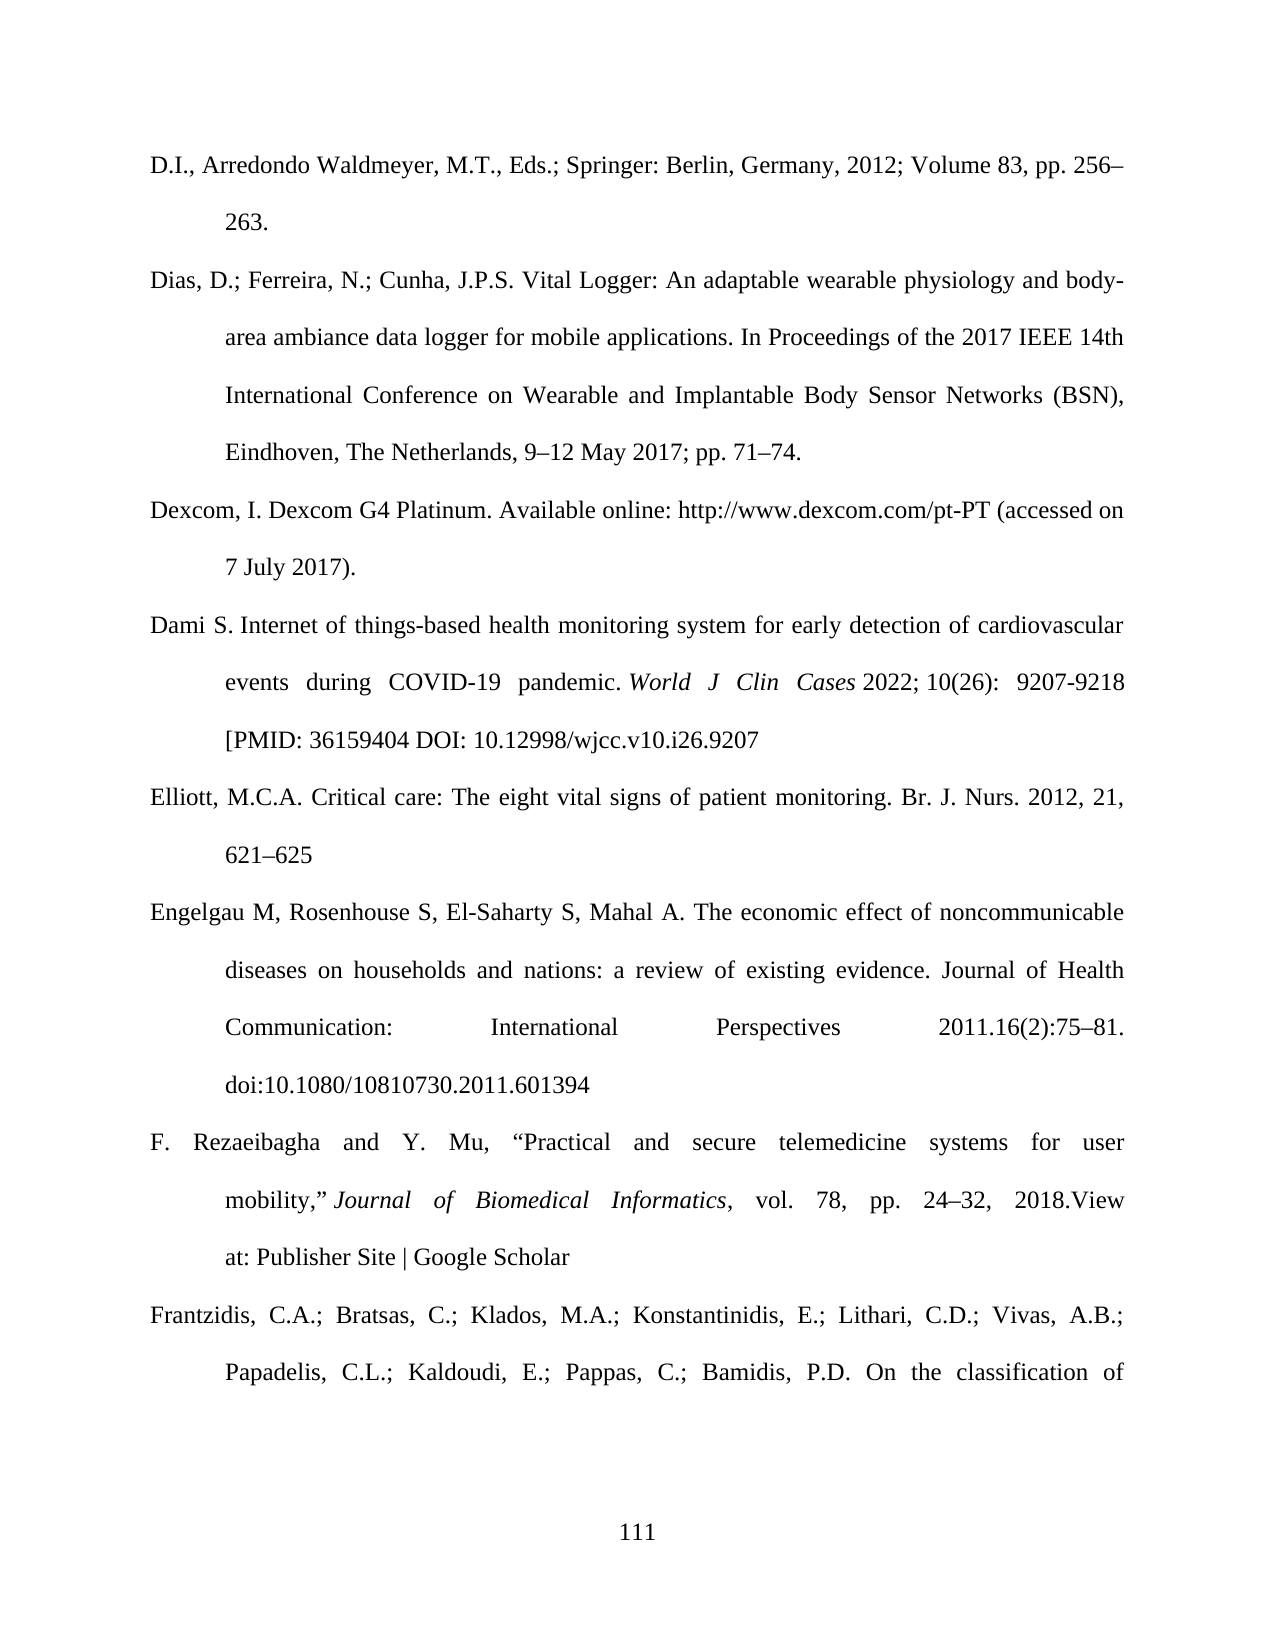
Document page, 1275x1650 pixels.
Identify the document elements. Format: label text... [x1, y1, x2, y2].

text Dias, D.; Ferreira, N.; Cunha, J.P.S. Vital Logger: An adaptable wearable physiology and body-area ambiance data logger for mobile applications. In Proceedings of the 2017 IEEE 14th International Conference on Wearable and Implantable Body Sensor Networks (BSN), Eindhoven, The Netherlands, 9–12 May 2017; pp. 71–74. [150, 265, 1125, 466]
text Dami S. Internet of things-based health monitoring system for early detection of cardiovascular events during COVID-19 pandemic. World J Clin Cases 2022; 10(26): 9207-9218 [PMID: 36159404 DOI: 10.12998/wjcc.v10.i26.9207 [150, 610, 1125, 754]
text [150, 1300, 1125, 1386]
text Engelgau M, Rosenhouse S, El-Saharty S, Mahal A. The economic effect of noncommunicable diseases on households and nations: a review of existing evidence. Journal of Health Communication: International Perspectives 2011.16(2):75–81. doi:10.1080/10810730.2011.601394 [150, 897, 1125, 1099]
text D.I., Arredondo Waldmeyer, M.T., Eds.; Springer: Berlin, Germany, 2012; Volume 83, pp. 256–263. [150, 150, 1125, 236]
text F. Rezaeibagha and Y. Mu, “Practical and secure telemedicine systems for user mobility,” Journal of Biomedical Informatics, vol. 78, pp. 24–32, 2018.View at: Publisher Site | Google Scholar [150, 1127, 1125, 1271]
text Elliott, M.C.A. Critical care: The eight vital signs of patient monitoring. Br. J. Nurs. 2012, 21, 621–625 [150, 782, 1125, 869]
text Dexcom, I. Dexcom G4 Platinum. Available online: http://www.dexcom.com/pt-PT (accessed on 7 July 2017). [150, 495, 1125, 581]
